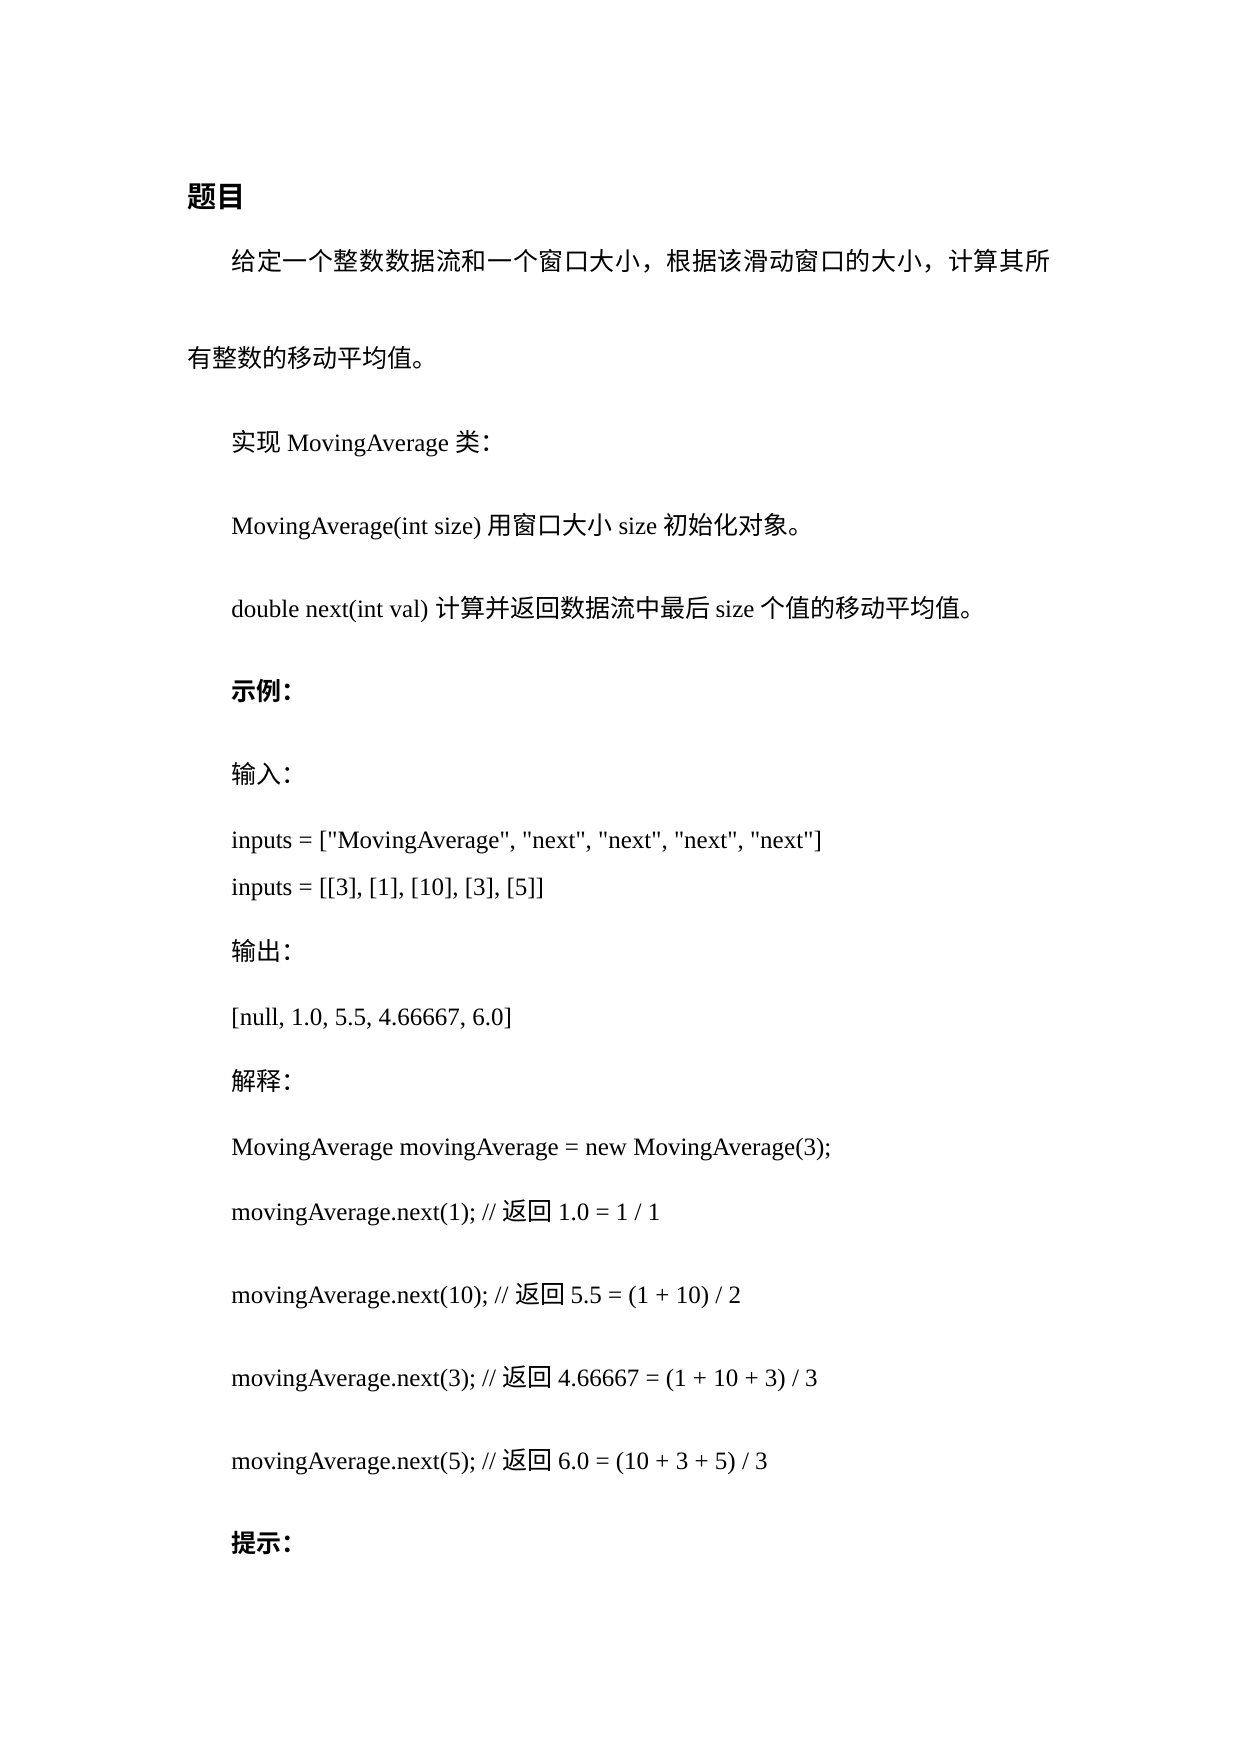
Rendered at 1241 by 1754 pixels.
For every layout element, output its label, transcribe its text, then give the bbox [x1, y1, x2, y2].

subtitle 题目 [187, 162, 1053, 227]
text movingAverage.next(5); // 返回 6.0 = (10 + 3 + 5) / 3 [187, 1426, 1053, 1491]
text 提示： [187, 1509, 1053, 1574]
text [null, 1.0, 5.5, 4.66667, 6.0] [187, 1000, 1053, 1033]
text MovingAverage(int size) 用窗口大小 size 初始化对象。 [187, 491, 1053, 556]
text inputs = ["MovingAverage", "next", "next", "next", "next"] [187, 823, 1053, 856]
text movingAverage.next(3); // 返回 4.66667 = (1 + 10 + 3) / 3 [187, 1343, 1053, 1408]
text 解释： [187, 1047, 1053, 1112]
text 给定一个整数数据流和一个窗口大小，根据该滑动窗口的大小，计算其所有整数的移动平均值。 [187, 227, 1053, 389]
text 示例： [187, 657, 1053, 722]
text double next(int val) 计算并返回数据流中最后 size 个值的移动平均值。 [187, 574, 1053, 639]
text MovingAverage movingAverage = new MovingAverage(3); [187, 1130, 1053, 1163]
text movingAverage.next(1); // 返回 1.0 = 1 / 1 [187, 1177, 1053, 1242]
text movingAverage.next(10); // 返回 5.5 = (1 + 10) / 2 [187, 1260, 1053, 1325]
text 输出： [187, 917, 1053, 982]
text 输入： [187, 740, 1053, 805]
text inputs = [[3], [1], [10], [3], [5]] [187, 870, 1053, 903]
text 实现 MovingAverage 类： [187, 408, 1053, 473]
